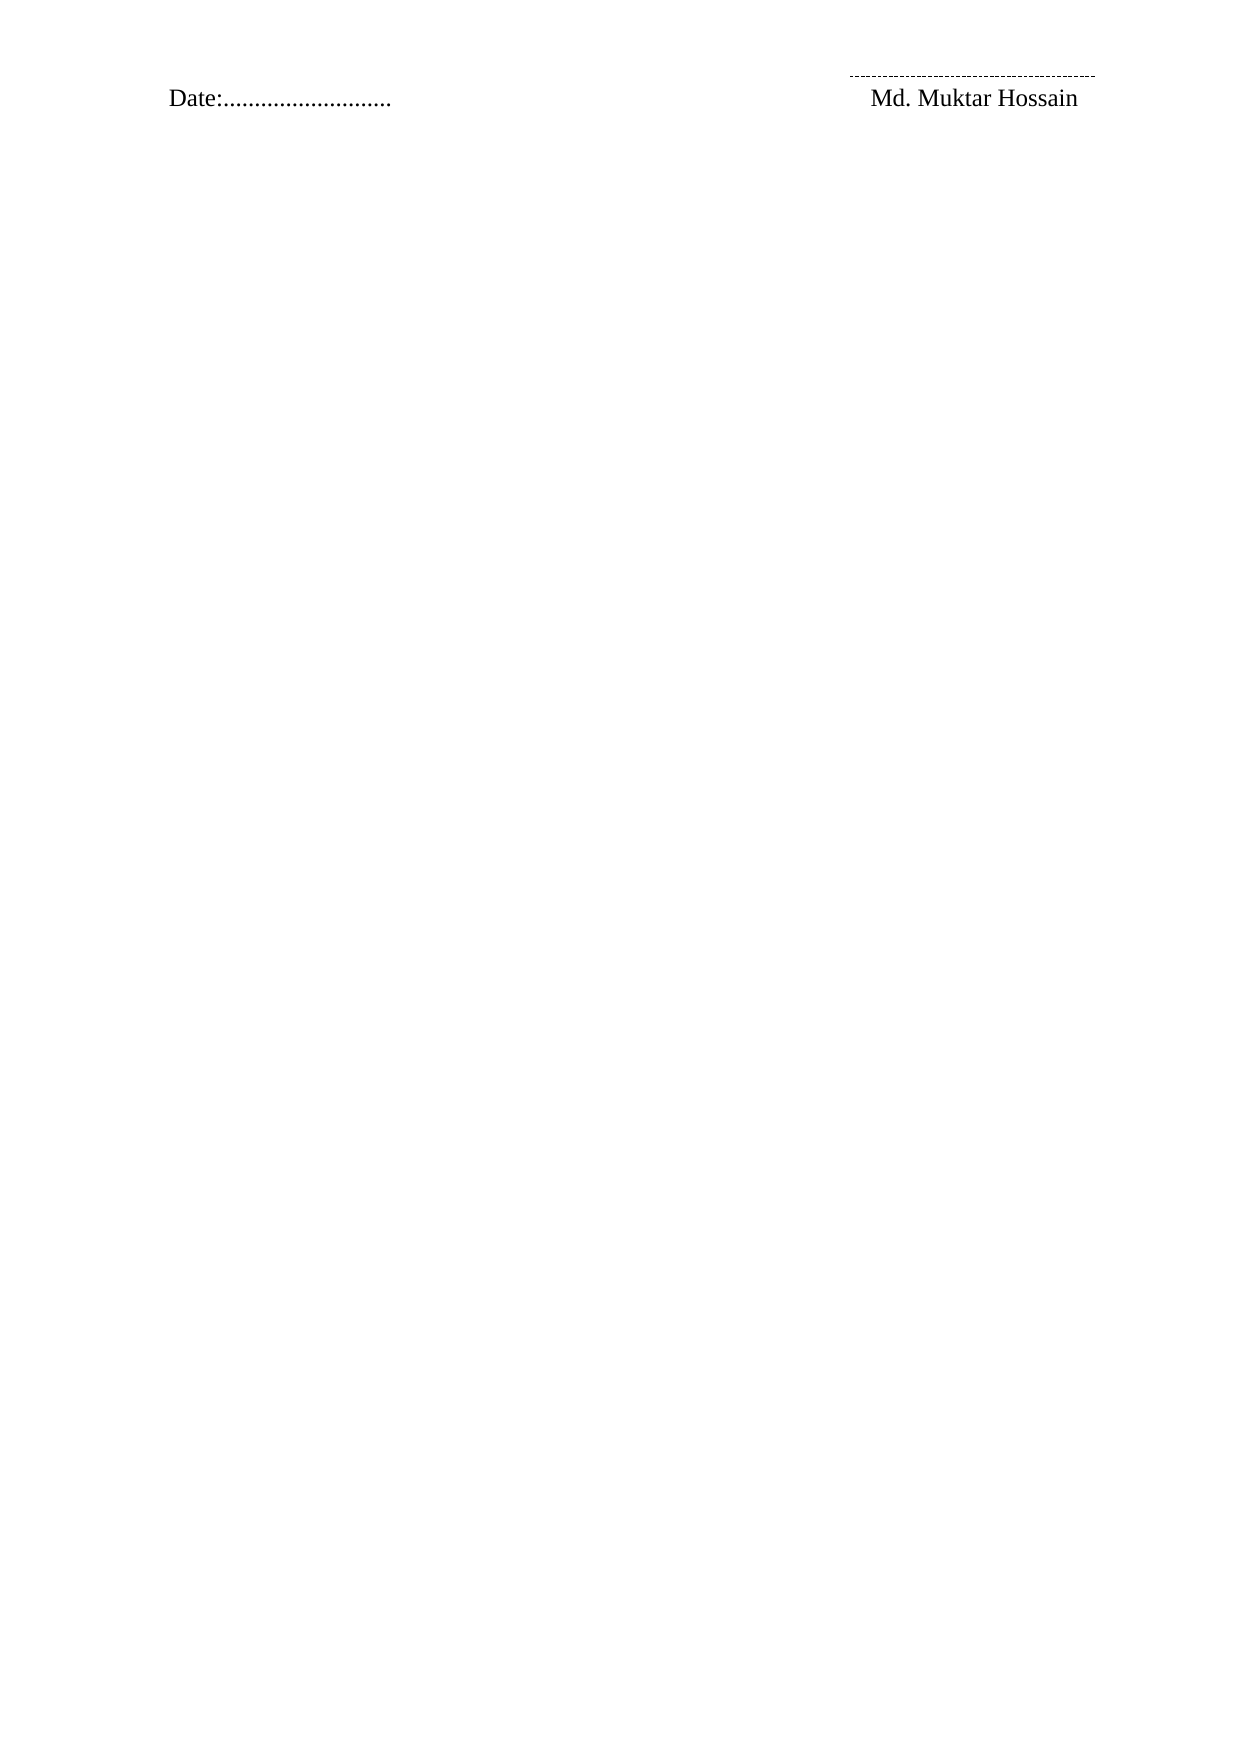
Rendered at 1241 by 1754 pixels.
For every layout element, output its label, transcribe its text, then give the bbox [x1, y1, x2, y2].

text Date:........................... Md. Muktar Hossain [150, 45, 1090, 112]
